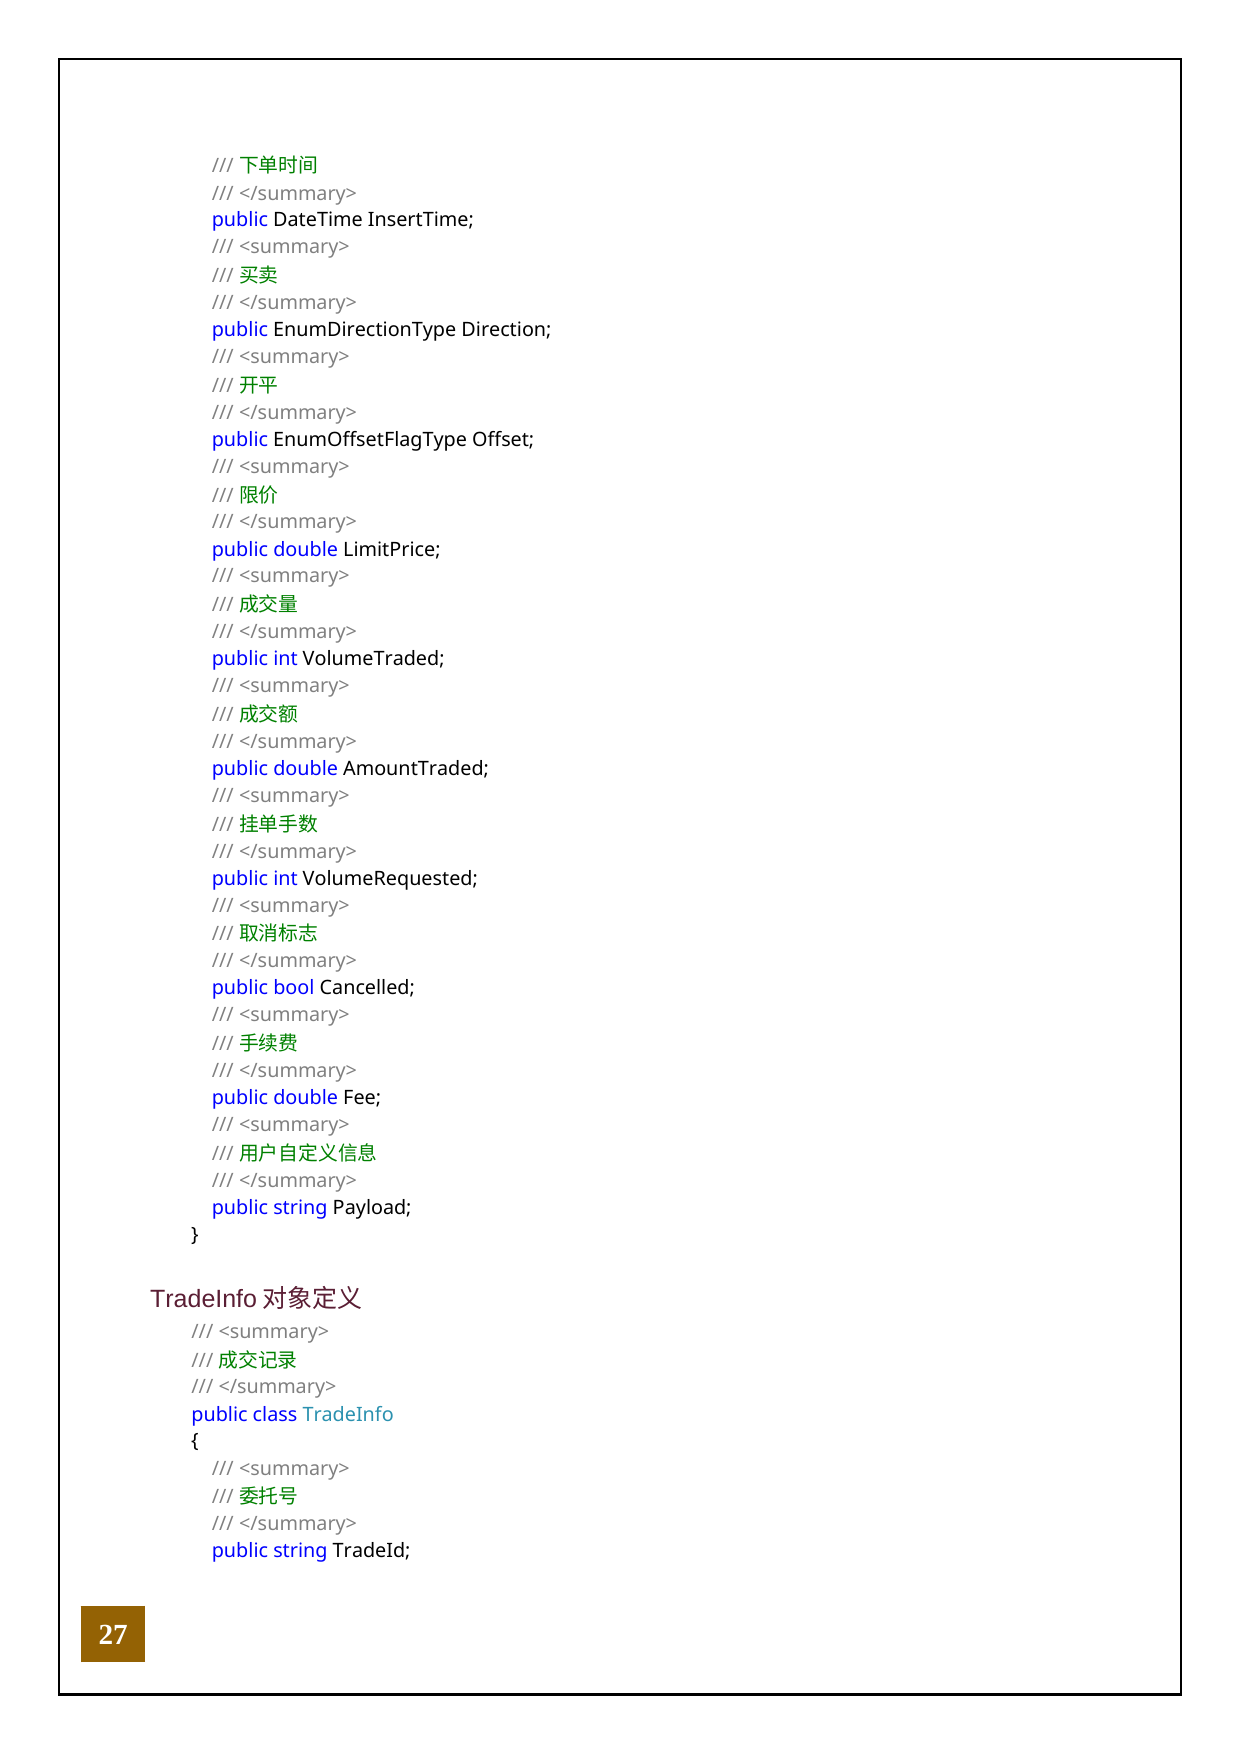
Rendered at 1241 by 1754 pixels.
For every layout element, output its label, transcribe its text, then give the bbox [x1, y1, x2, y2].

text /// <summary> [150, 1317, 921, 1344]
text /// 成交记录 [150, 1344, 921, 1373]
text /// <summary> [150, 233, 921, 260]
text /// </summary> [150, 727, 921, 754]
text public string TradeId; [150, 1536, 921, 1563]
subtitle TradeInfo对象定义 [150, 1278, 921, 1314]
text /// <summary> [150, 1001, 921, 1027]
text /// </summary> [150, 398, 921, 425]
text /// <summary> [150, 891, 921, 918]
text /// <summary> [150, 562, 921, 589]
text public string Payload; [150, 1193, 921, 1220]
text /// 委托号 [150, 1481, 921, 1509]
text public EnumOffsetFlagType Offset; [150, 425, 921, 452]
text /// </summary> [150, 617, 921, 644]
text public bool Cancelled; [150, 973, 921, 1001]
text /// 成交量 [150, 589, 921, 617]
text public double AmountTraded; [150, 754, 921, 781]
text /// 下单时间 [150, 150, 921, 179]
text /// 取消标志 [150, 918, 921, 947]
text } [150, 1220, 921, 1247]
text /// 手续费 [150, 1027, 921, 1056]
text /// </summary> [150, 1373, 921, 1400]
text public class TradeInfo [150, 1400, 921, 1427]
text /// </summary> [150, 947, 921, 973]
text /// <summary> [150, 781, 921, 808]
text /// </summary> [150, 179, 921, 206]
text /// </summary> [150, 837, 921, 864]
text public double Fee; [150, 1083, 921, 1110]
text /// </summary> [150, 1056, 921, 1083]
text public EnumDirectionType Direction; [150, 315, 921, 342]
text /// 限价 [150, 479, 921, 508]
text public int VolumeTraded; [150, 644, 921, 671]
text /// <summary> [150, 1454, 921, 1481]
text public double LimitPrice; [150, 535, 921, 562]
text { [150, 1427, 921, 1454]
text public int VolumeRequested; [150, 864, 921, 891]
text /// <summary> [150, 671, 921, 698]
text /// </summary> [150, 508, 921, 535]
text /// </summary> [150, 1166, 921, 1193]
text /// <summary> [150, 342, 921, 369]
text /// 用户自定义信息 [150, 1137, 921, 1166]
text /// 成交额 [150, 698, 921, 727]
text /// 买卖 [150, 260, 921, 288]
text public DateTime InsertTime; [150, 206, 921, 233]
text /// 开平 [150, 369, 921, 398]
text /// <summary> [150, 1110, 921, 1137]
text /// 挂单手数 [150, 808, 921, 837]
text /// </summary> [150, 1509, 921, 1536]
text /// <summary> [150, 452, 921, 479]
text /// </summary> [150, 288, 921, 315]
